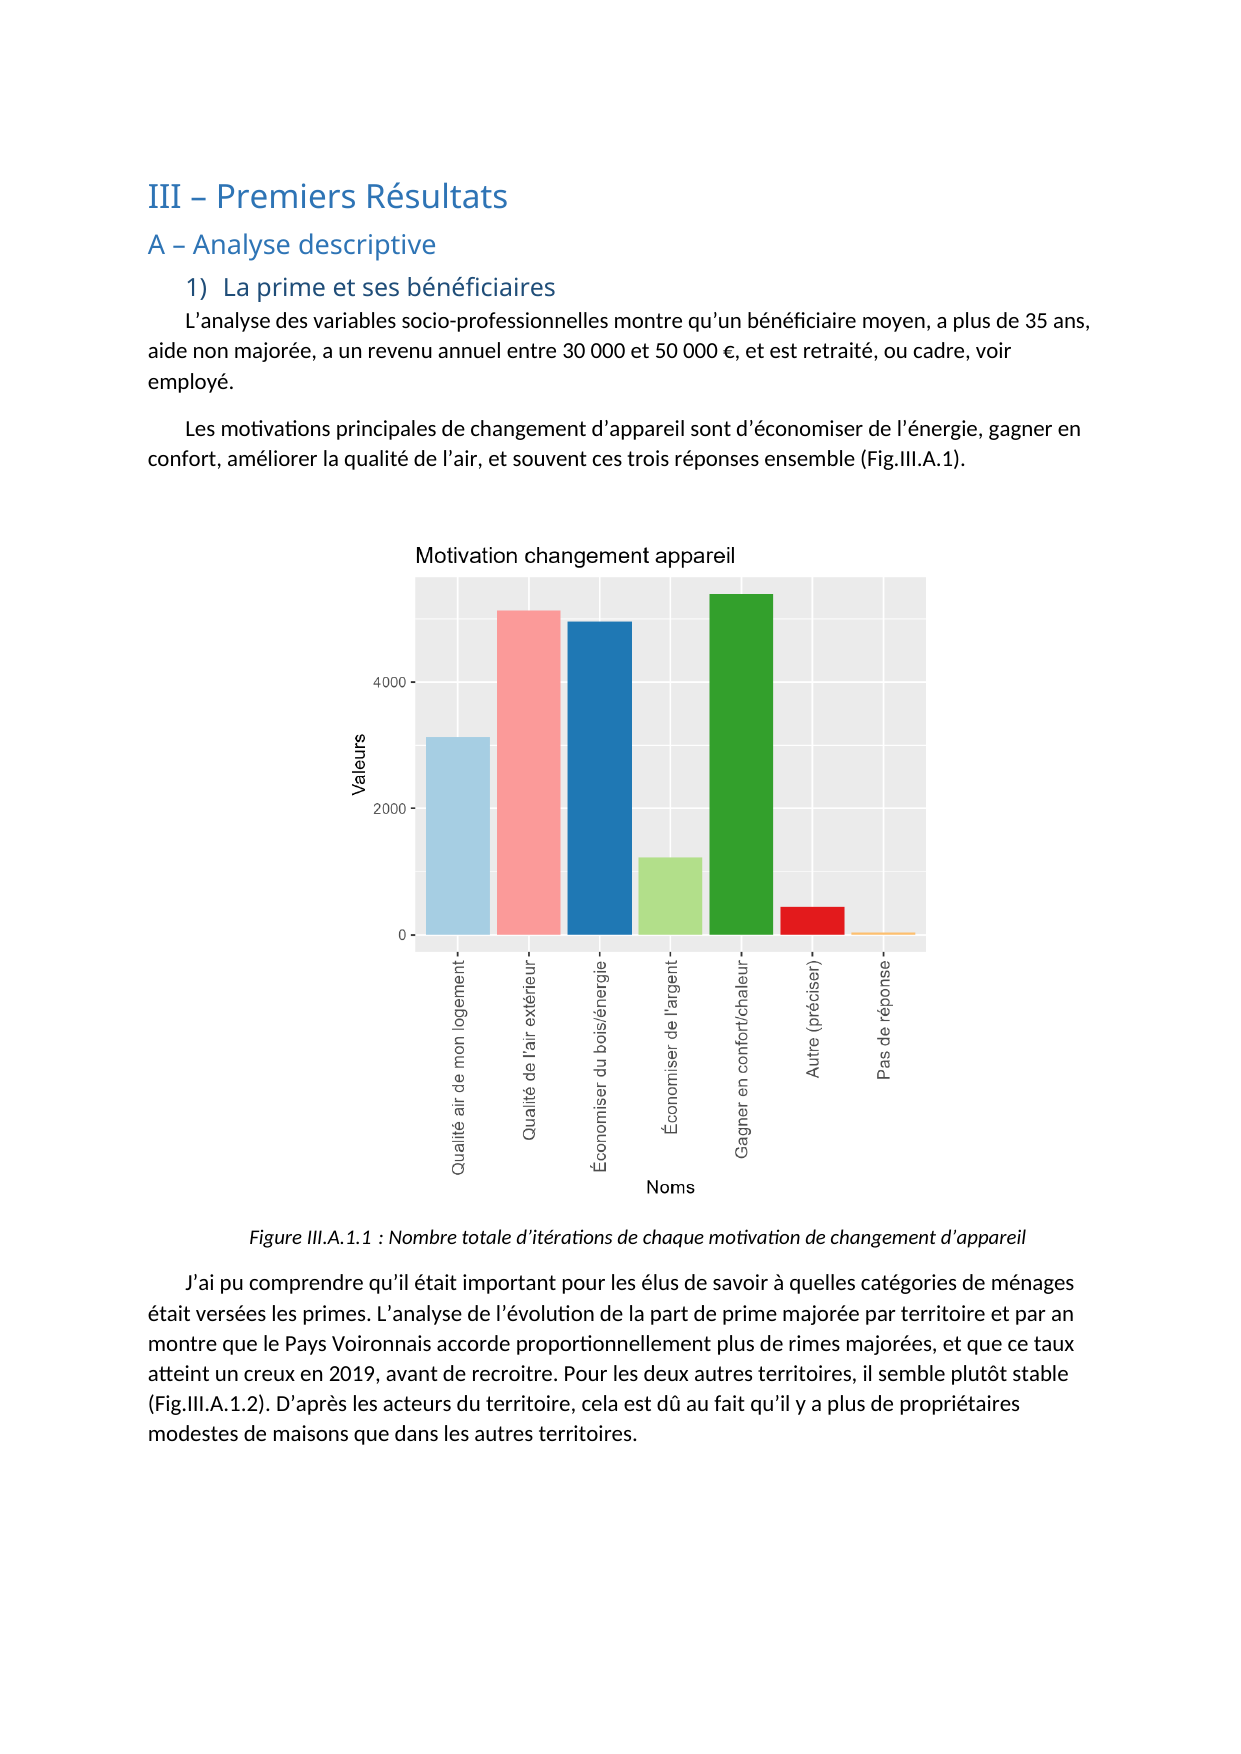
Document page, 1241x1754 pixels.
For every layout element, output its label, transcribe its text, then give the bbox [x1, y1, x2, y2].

text Les motivations principales de changement d’appareil sont d’économiser de l’énergie, gagner en confort, améliorer la qualité de l’air, et souvent ces trois réponses ensemble (Fig.III.A.1). [148, 414, 1093, 472]
text J’ai pu comprendre qu’il était important pour les élus de savoir à quelles catégories de ménages était versées les primes. L’analyse de l’évolution de la part de prime majorée par territoire et par an montre que le Pays Voironnais accorde proportionnellement plus de rimes majorées, et que ce taux atteint un creux en 2019, avant de recroitre. Pour les deux autres territoires, il semble plutôt stable (Fig.III.A.1.2). D’après les acteurs du territoire, cela est dû au fait qu’il y a plus de propriétaires modestes de maisons que dans les autres territoires. [148, 1268, 1093, 1447]
text Figure III.A.1.1 : Nombre totale d’itérations de chaque motivation de changement d’appareil [148, 1224, 1093, 1250]
subtitle La prime et ses bénéficiaires [185, 270, 1093, 304]
subtitle A – Analyse descriptive [148, 226, 1093, 263]
text L’analyse des variables socio-professionnelles montre qu’un bénéficiaire moyen, a plus de 35 ans, aide non majorée, a un revenu annuel entre 30 000 et 50 000 €, et est retraité, ou cadre, voir employé. [148, 306, 1093, 395]
picture [342, 537, 935, 1206]
subtitle III – Premiers Résultats [148, 173, 1093, 218]
